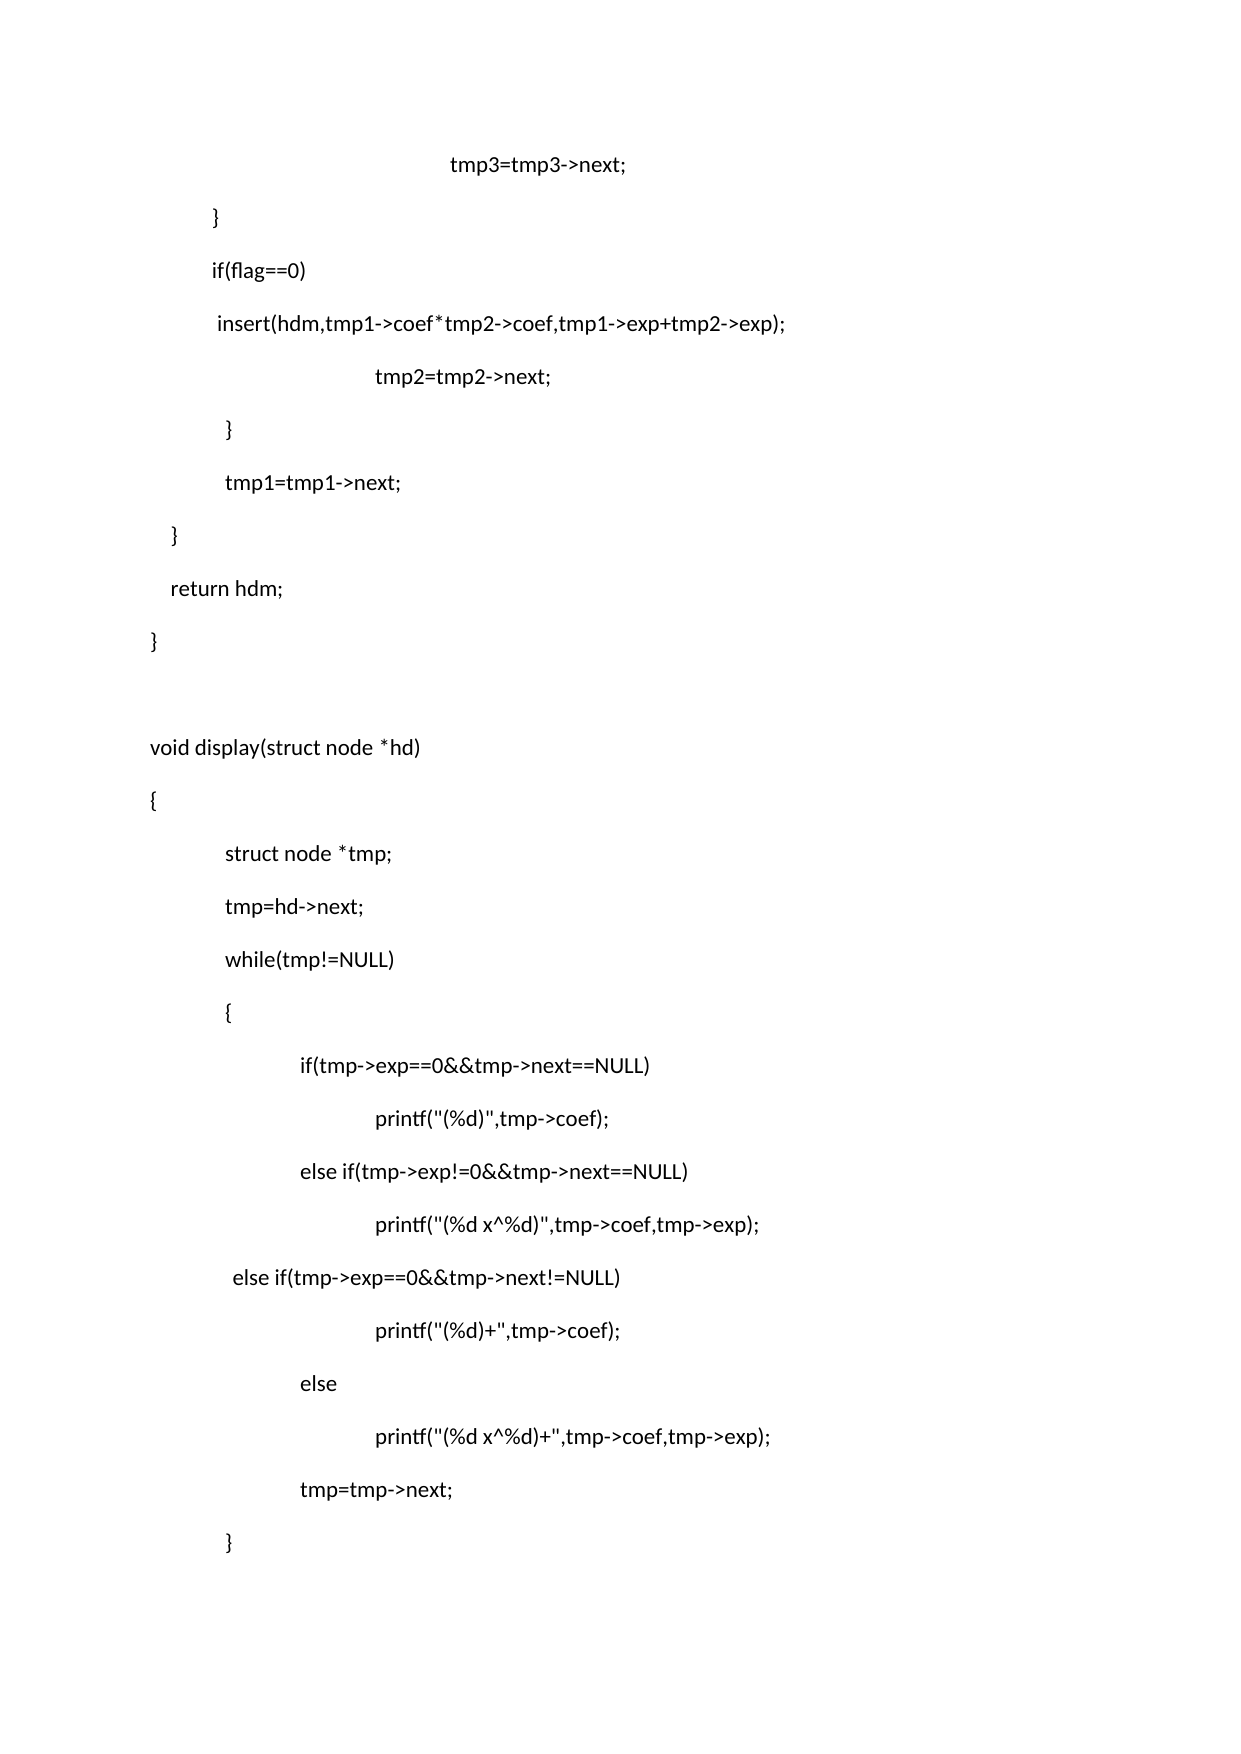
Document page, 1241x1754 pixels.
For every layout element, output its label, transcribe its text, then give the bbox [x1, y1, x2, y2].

text { [150, 998, 1090, 1026]
text printf("(%d)",tmp->coef); [150, 1104, 1090, 1132]
text insert(hdm,tmp1->coef*tmp2->coef,tmp1->exp+tmp2->exp); [150, 309, 1090, 337]
text } [150, 521, 1090, 549]
text else [150, 1369, 1090, 1397]
text tmp1=tmp1->next; [150, 468, 1090, 496]
text while(tmp!=NULL) [150, 945, 1090, 973]
text void display(struct node *hd) [150, 733, 1090, 761]
text else if(tmp->exp==0&&tmp->next!=NULL) [150, 1263, 1090, 1291]
text struct node *tmp; [150, 839, 1090, 867]
text printf("(%d x^%d)",tmp->coef,tmp->exp); [150, 1210, 1090, 1238]
text } [150, 1528, 1090, 1557]
text tmp=tmp->next; [150, 1476, 1090, 1503]
text tmp=hd->next; [150, 892, 1090, 920]
text } [150, 203, 1090, 231]
text printf("(%d x^%d)+",tmp->coef,tmp->exp); [150, 1422, 1090, 1451]
text return hdm; [150, 574, 1090, 602]
text else if(tmp->exp!=0&&tmp->next==NULL) [150, 1157, 1090, 1185]
text tmp2=tmp2->next; [150, 362, 1090, 390]
text if(flag==0) [150, 256, 1090, 284]
text } [150, 415, 1090, 443]
text printf("(%d)+",tmp->coef); [150, 1316, 1090, 1344]
text if(tmp->exp==0&&tmp->next==NULL) [150, 1051, 1090, 1079]
text tmp3=tmp3->next; [150, 150, 1090, 178]
text { [150, 786, 1090, 814]
text } [150, 627, 1090, 655]
